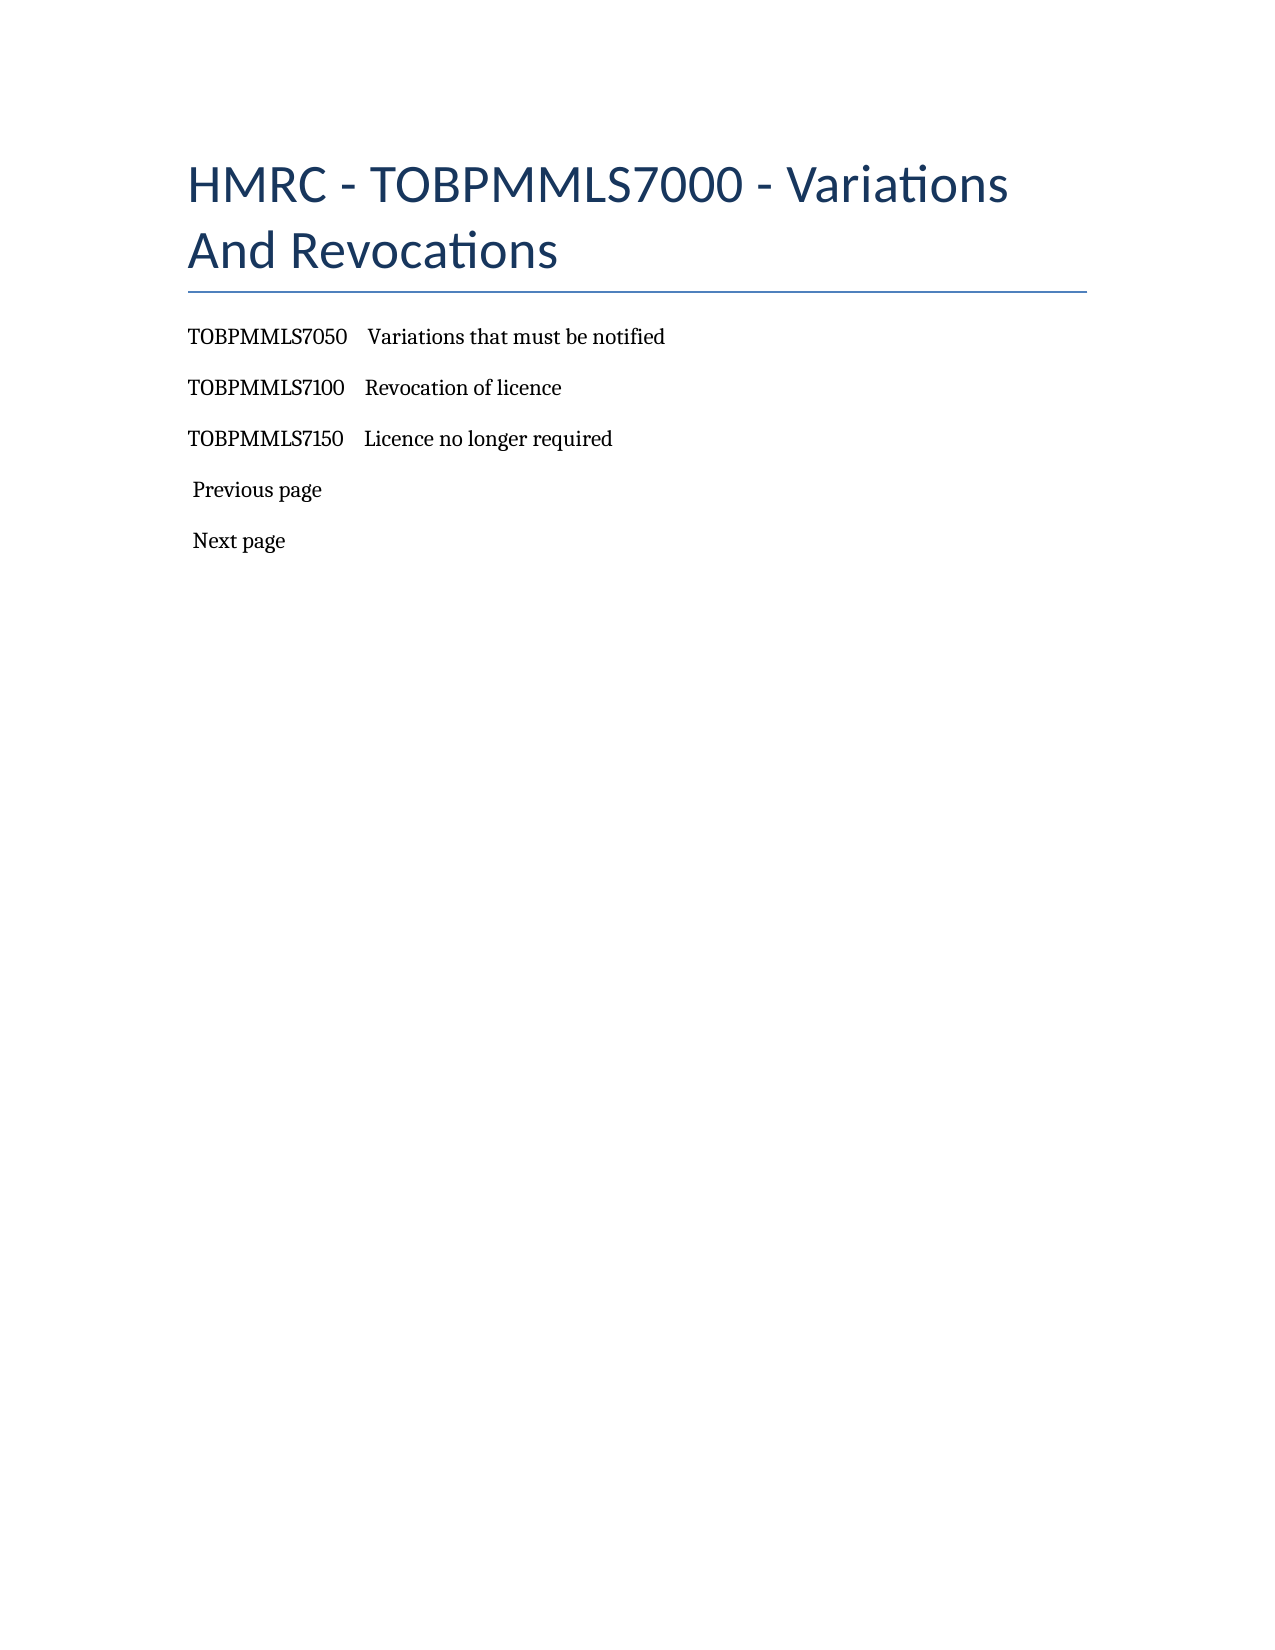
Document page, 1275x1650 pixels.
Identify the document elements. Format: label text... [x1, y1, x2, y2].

text TOBPMMLS7050 Variations that must be notified [187, 324, 1087, 350]
text TOBPMMLS7150 Licence no longer required [187, 426, 1087, 452]
text Next page [187, 528, 1087, 554]
title HMRC - TOBPMMLS7000 - Variations And Revocations [187, 150, 1087, 293]
text TOBPMMLS7100 Revocation of licence [187, 375, 1087, 401]
text Previous page [187, 477, 1087, 503]
